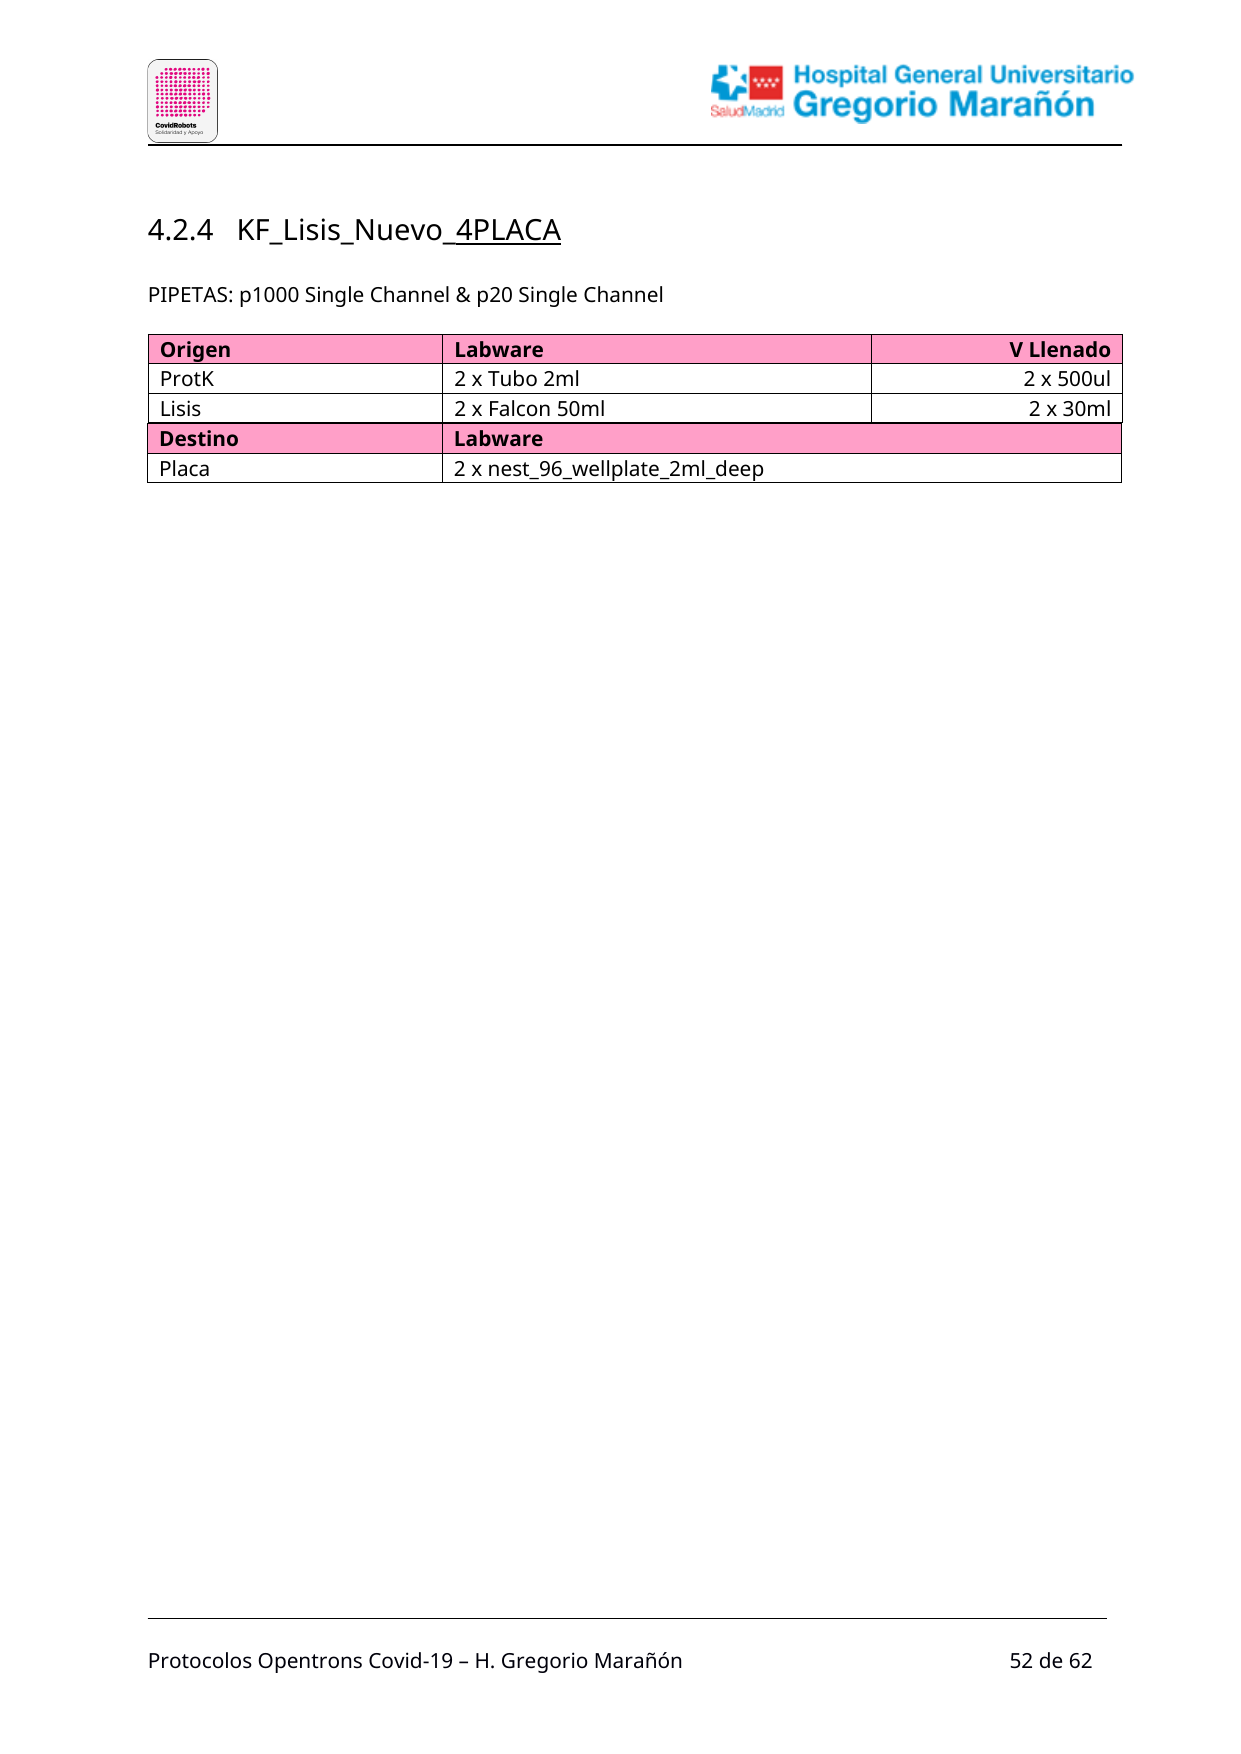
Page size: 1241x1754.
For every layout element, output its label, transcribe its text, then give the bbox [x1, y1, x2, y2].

table_cell Placa [148, 454, 442, 482]
table_cell 2 x 30ml [872, 394, 1122, 422]
table_header Labware [443, 335, 871, 363]
text PIPETAS: p1000 Single Channel & p20 Single Channel [148, 280, 1107, 309]
table_cell 2 x Tubo 2ml [443, 364, 871, 393]
table_header V Llenado [872, 335, 1122, 363]
picture [147, 59, 218, 143]
table_header Destino [148, 424, 442, 453]
table_cell 2 x 500ul [872, 364, 1122, 393]
table_header Labware [443, 424, 1121, 453]
picture [711, 62, 1136, 124]
table_cell ProtK [149, 364, 442, 393]
table_cell 2 x Falcon 50ml [443, 394, 871, 422]
table_cell 2 x nest_96_wellplate_2ml_deep [443, 454, 1121, 482]
table_header Origen [149, 335, 442, 363]
subtitle KF_Lisis_Nuevo_4PLACA [148, 209, 1107, 249]
table_cell Lisis [149, 394, 442, 422]
